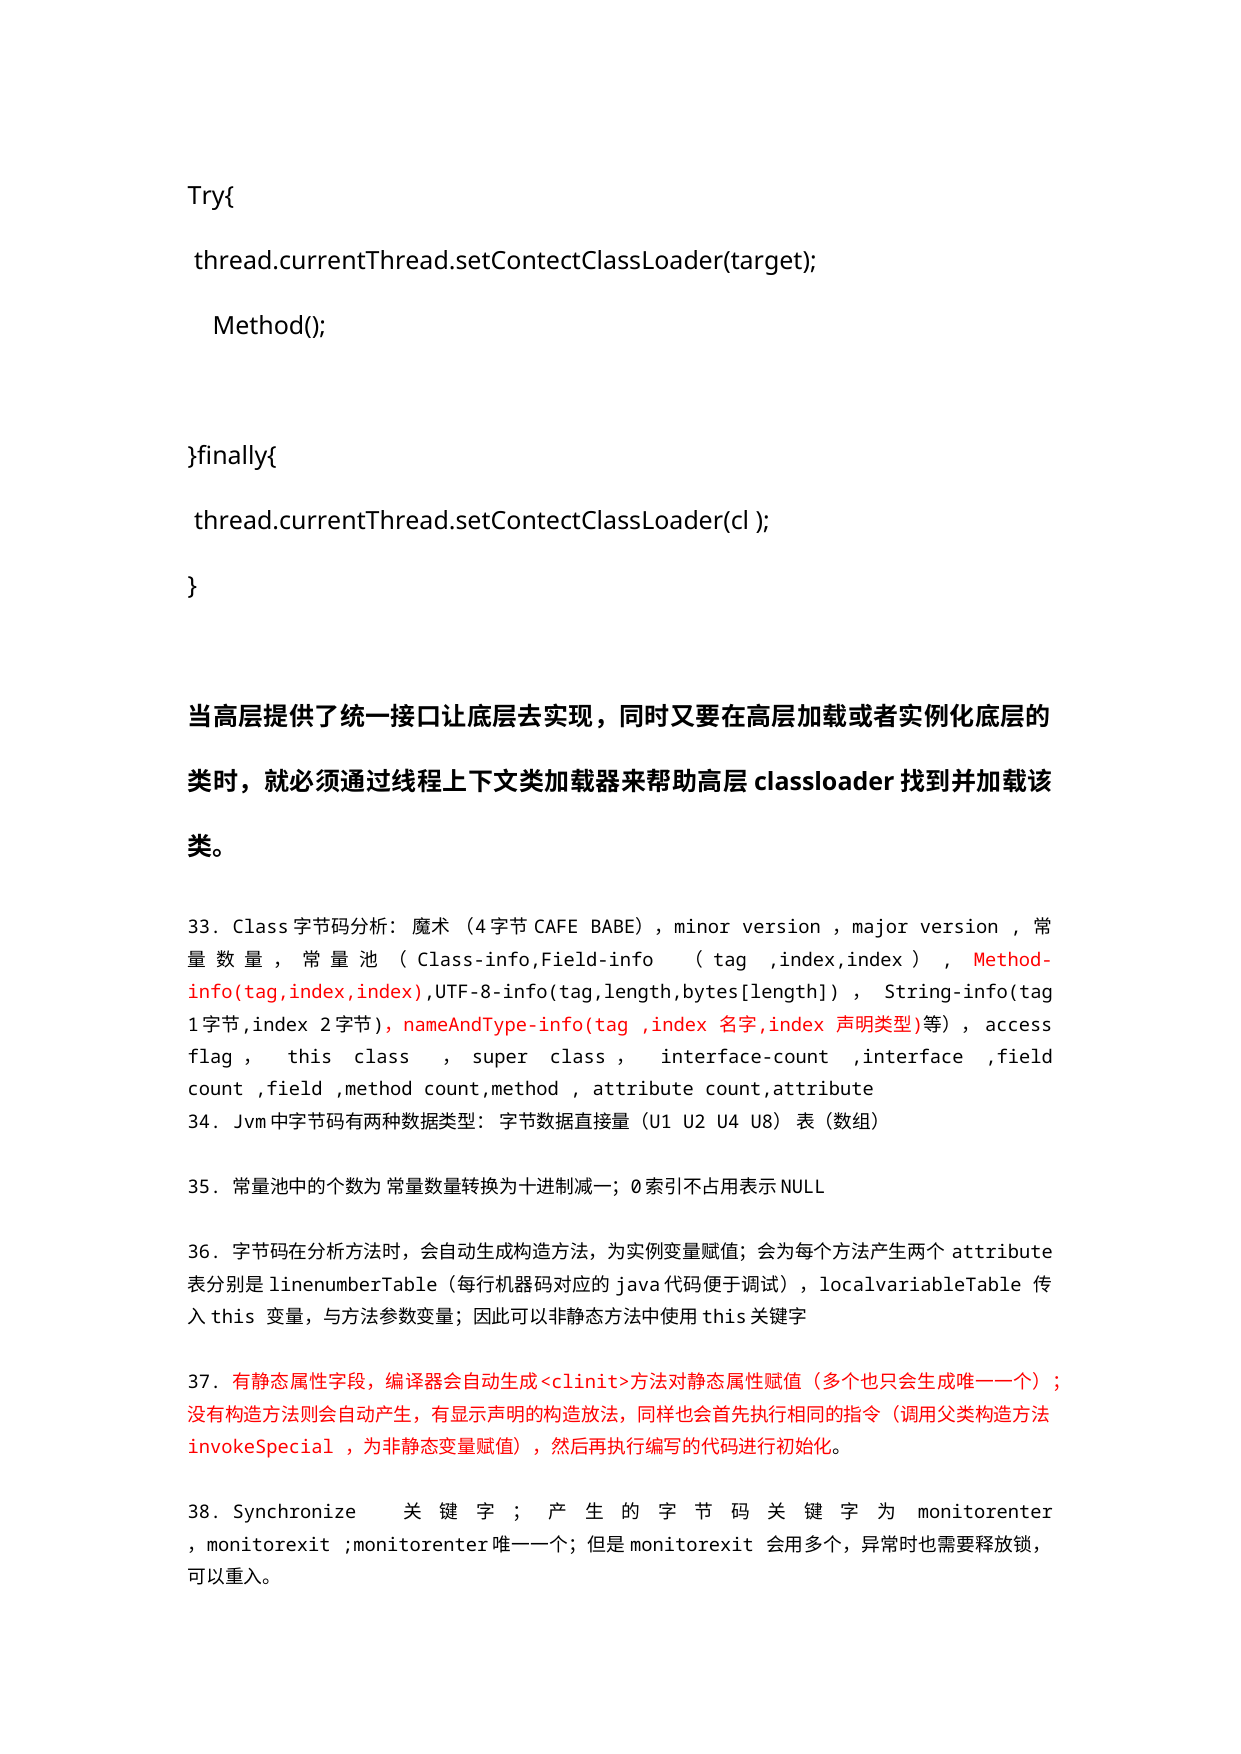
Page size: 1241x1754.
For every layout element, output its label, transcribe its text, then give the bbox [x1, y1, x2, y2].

list 当高层提供了统一接口让底层去实现，同时又要在高层加载或者实例化底层的类时，就必须通过线程上下文类加载器来帮助高层classloader找到并加载该类。 [187, 682, 1053, 877]
list Jvm中字节码有两种数据类型： 字节数据直接量（U1 U2 U4 U8） 表（数组） [187, 1104, 1053, 1137]
list Class字节码分析： 魔术 （4字节 CAFE BABE），minor version ，major version , 常量数量，常量池（Class-info,Field-info （tag ,index,index）, Method-info(tag,index,index),UTF-8-info(tag,length,bytes[length])，String-info(tag 1字节,index 2字节)，nameAndType-info(tag ,index 名字,index 声明类型)等）， access flag， this class ，super class， interface-count ,interface ,field count ,field ,method count,method , attribute count,attribute [187, 909, 1053, 1104]
list Try{ [187, 162, 1053, 227]
list 字节码在分析方法时，会自动生成构造方法，为实例变量赋值；会为每个方法产生两个attribute表分别是linenumberTable（每行机器码对应的java代码便于调试），localvariableTable 传入 this 变量，与方法参数变量；因此可以非静态方法中使用this关键字 [187, 1234, 1053, 1332]
list }finally{ [187, 422, 1053, 487]
list thread.currentThread.setContectClassLoader(target); [187, 227, 1053, 292]
list } [187, 552, 1053, 617]
list Synchronize 关键字；产生的字节码关键字为monitorenter ，monitorexit ;monitorenter唯一一个；但是monitorexit 会用多个，异常时也需要释放锁，可以重入。 [187, 1494, 1053, 1592]
list 有静态属性字段，编译器会自动生成<clinit>方法对静态属性赋值（多个也只会生成唯一一个）；没有构造方法则会自动产生，有显示声明的构造放法，同样也会首先执行相同的指令（调用父类构造方法invokeSpecial ，为非静态变量赋值），然后再执行编写的代码进行初始化。 [187, 1364, 1053, 1462]
list thread.currentThread.setContectClassLoader(cl ); [187, 487, 1053, 552]
list 常量池中的个数为 常量数量转换为十进制减一；0索引不占用表示NULL [187, 1169, 1053, 1202]
list Method(); [187, 292, 1053, 357]
